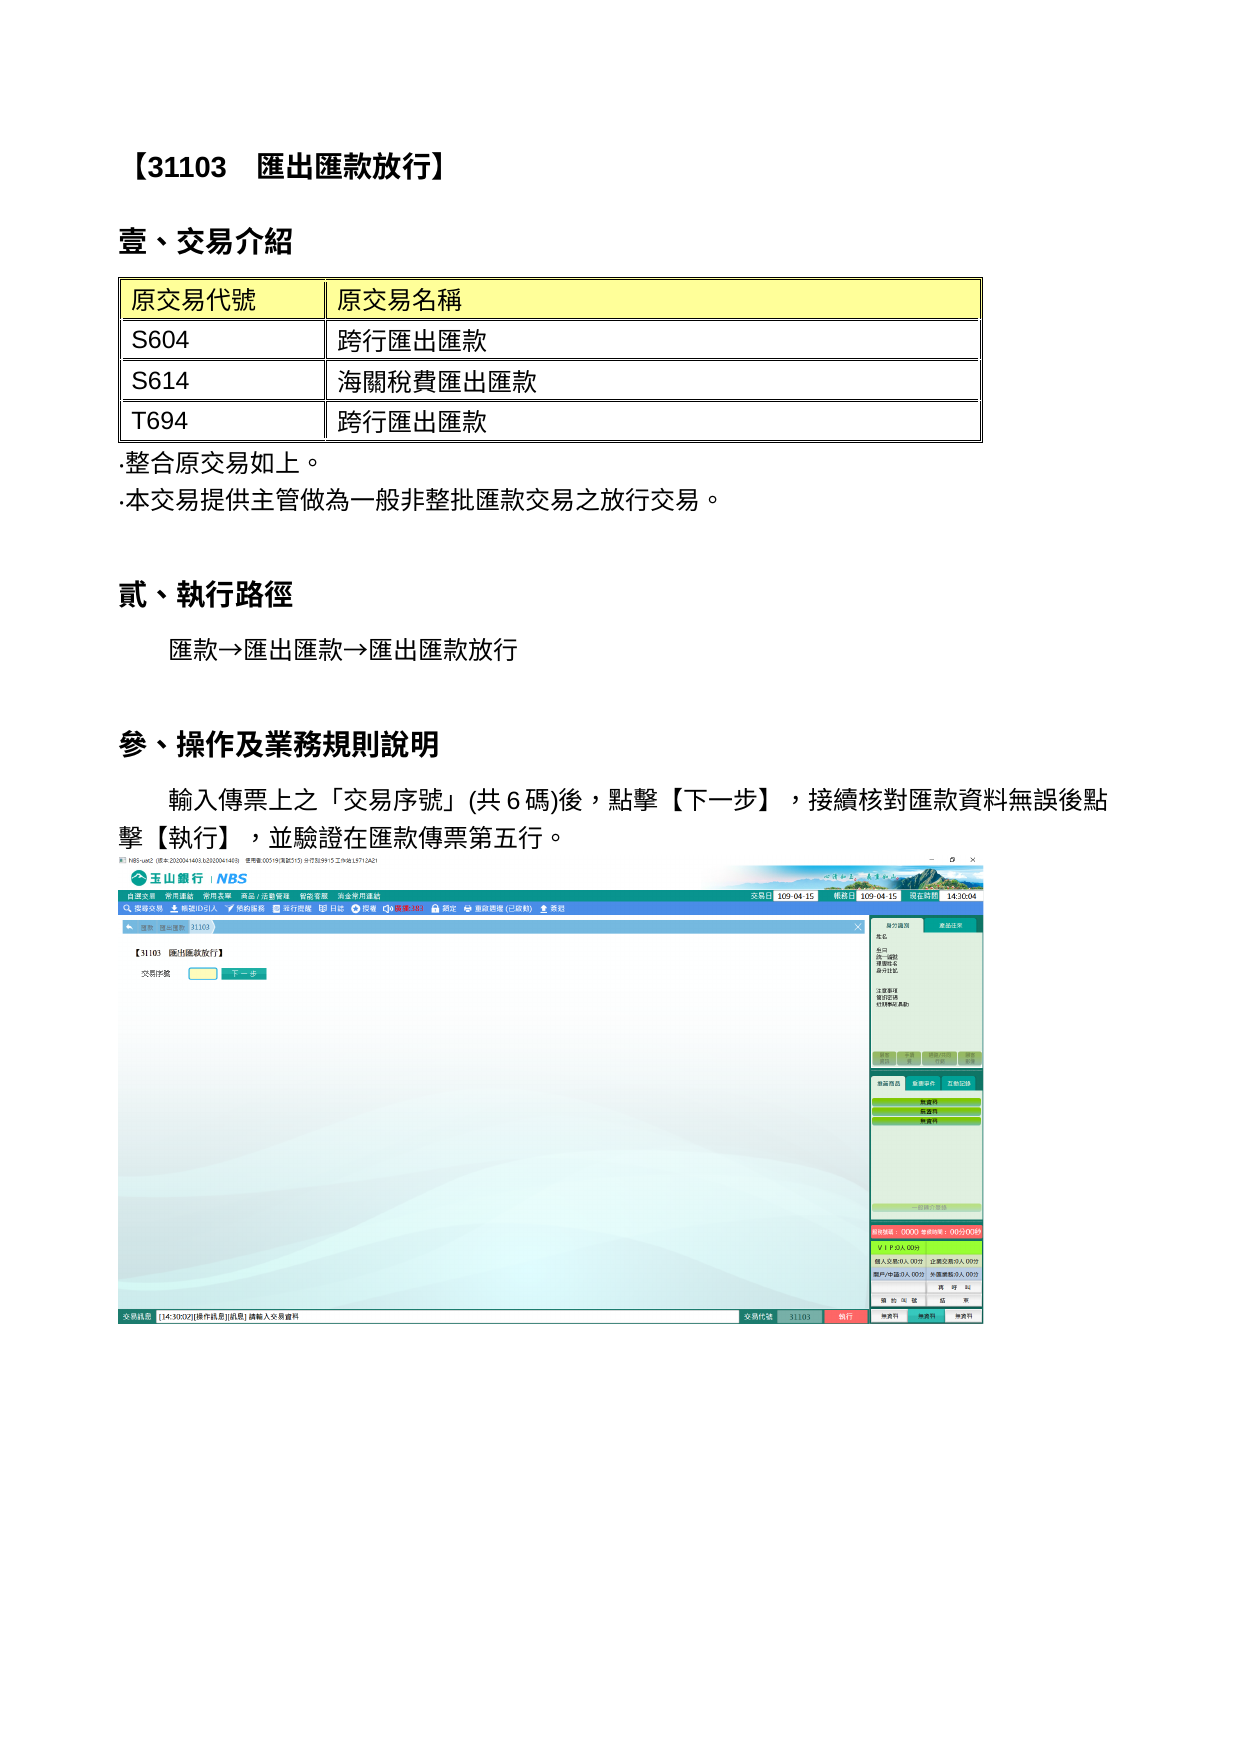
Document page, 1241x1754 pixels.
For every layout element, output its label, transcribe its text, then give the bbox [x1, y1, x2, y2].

text 壹、交易介紹 [118, 202, 1122, 277]
table_header 原交易名稱 [326, 280, 980, 318]
text ‧整合原交易如上。 [118, 443, 1122, 480]
table_cell 跨行匯出匯款 [327, 318, 980, 358]
table_cell 跨行匯出匯款 [326, 399, 982, 439]
table_cell T694 [120, 399, 326, 439]
table_cell 海關稅費匯出匯款 [326, 358, 982, 399]
table_header 原交易代號 [120, 278, 326, 318]
table_cell S614 [120, 358, 326, 399]
text ‧本交易提供主管做為一般非整批匯款交易之放行交易。 [118, 480, 1122, 518]
table_cell S604 [121, 318, 324, 358]
picture [118, 855, 984, 1324]
text 貳、執行路徑 [118, 555, 1122, 630]
list 匯款→匯出匯款→匯出匯款放行 [168, 630, 1122, 668]
text 參、操作及業務規則說明 [118, 705, 1122, 780]
text 輸入傳票上之「交易序號」(共6碼)後，點擊【下一步】，接續核對匯款資料無誤後點擊【執行】，並驗證在匯款傳票第五行。 [118, 780, 1122, 855]
text 【31103 匯出匯款放行】 [118, 127, 1122, 202]
